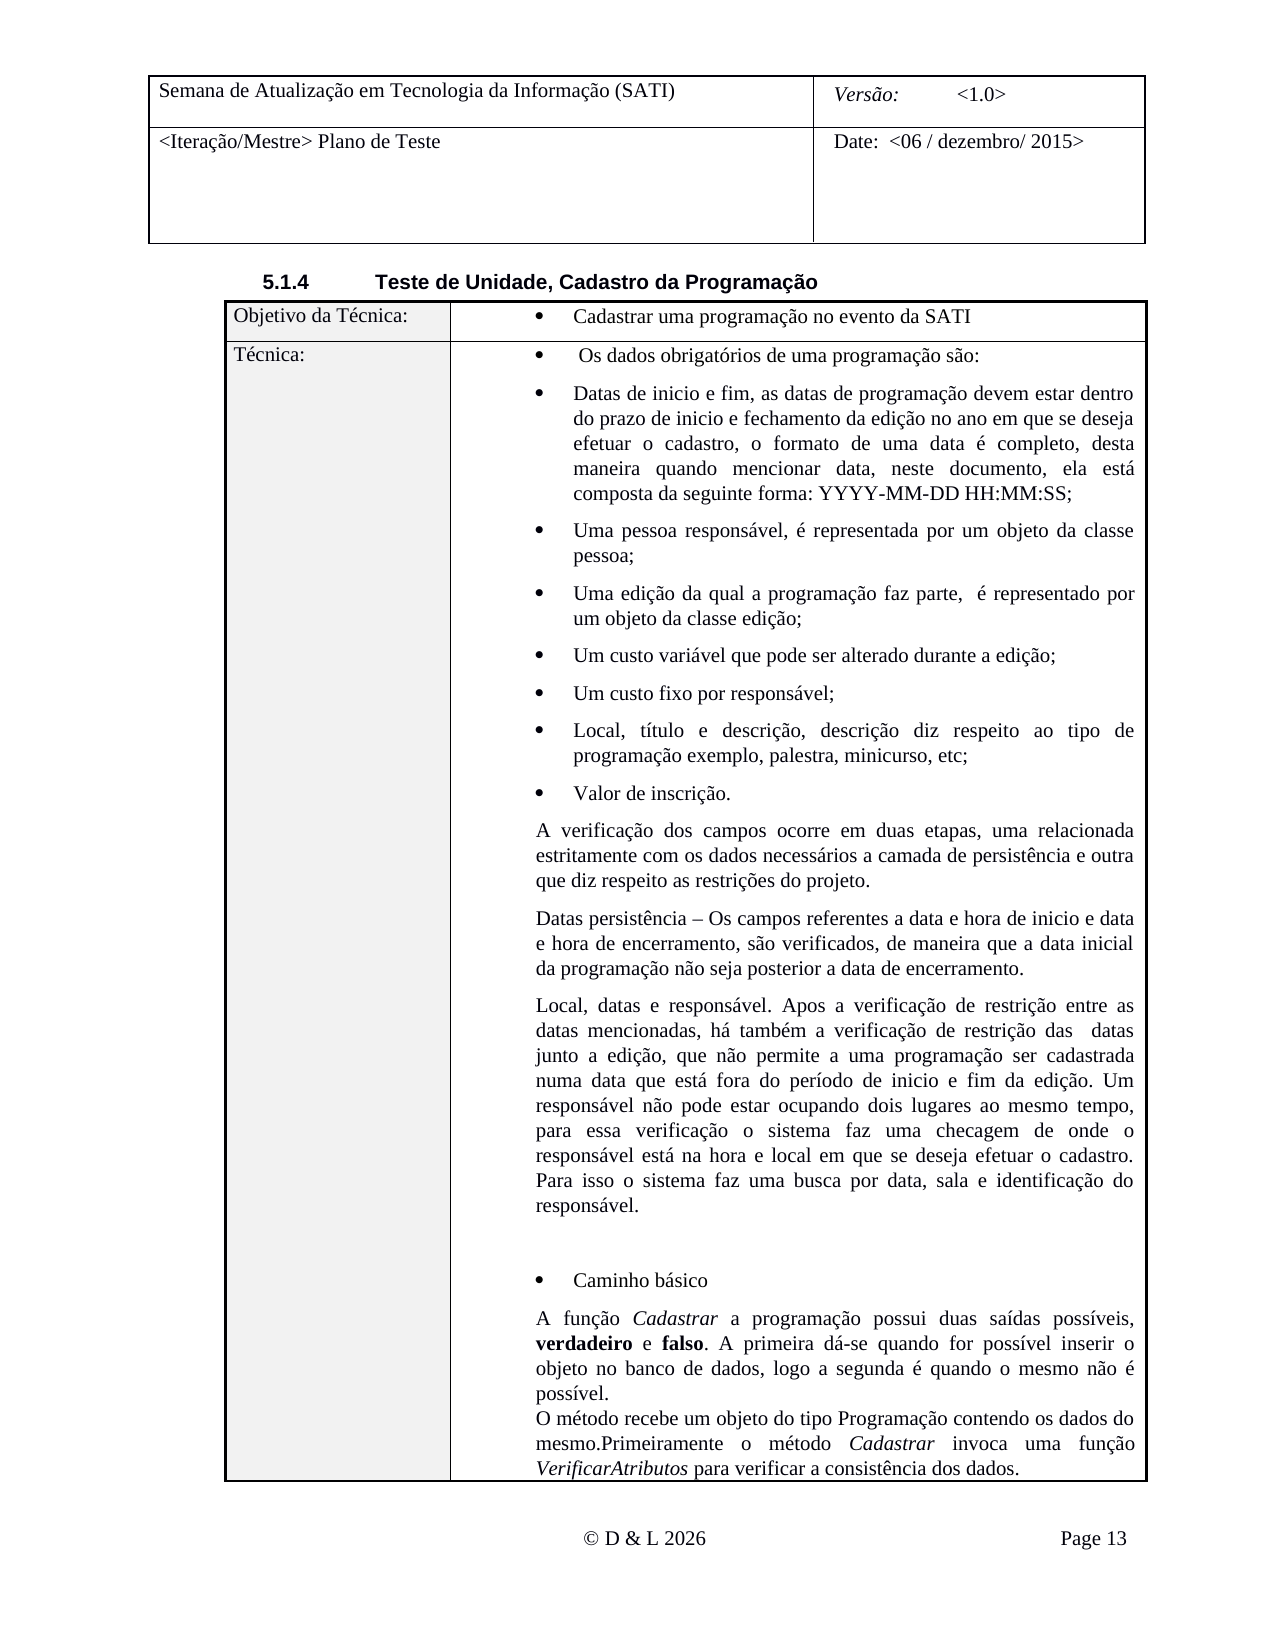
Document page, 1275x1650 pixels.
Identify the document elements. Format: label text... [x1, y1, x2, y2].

table_cell Técnica: [227, 342, 450, 1480]
table_header Objetivo da Técnica: [227, 303, 450, 341]
table_header Cadastrar uma programação no evento da SATI [451, 303, 1145, 341]
table_cell Os dados obrigatórios de uma programação são: Datas de inicio e fim, as datas de programação devem estar dentro do prazo de inicio e fechamento da edição no ano em que se deseja efetuar o cadastro, o formato de uma data é completo, desta maneira quando mencionar data, neste documento, ela está composta da seguinte forma: YYYY-MM-DD HH:MM:SS; Uma pessoa responsável, é representada por um objeto da classe pessoa; Uma edição da qual a programação faz parte, é representado por um objeto da classe edição; Um custo variável que pode ser alterado durante a edição; Um custo fixo por responsável; Local, título e descrição, descrição diz respeito ao tipo de programação exemplo, palestra, minicurso, etc; Valor de inscrição. A verificação dos campos ocorre em duas etapas, uma relacionada estritamente com os dados necessários a camada de persistência e outra que diz respeito as restrições do projeto. Datas persistência – Os campos referentes a data e hora de inicio e data e hora de encerramento, são verificados, de maneira que a data inicial da programação não seja posterior a data de encerramento. Local, datas e responsável. Apos a verificação de restrição entre as datas mencionadas, há também a verificação de restrição das datas junto a edição, que não permite a uma programação ser cadastrada numa data que está fora do período de inicio e fim da edição. Um responsável não pode estar ocupando dois lugares ao mesmo tempo, para essa verificação o sistema faz uma checagem de onde o responsável está na hora e local em que se deseja efetuar o cadastro. Para isso o sistema faz uma busca por data, sala e identificação do responsável. Caminho básico A função Cadastrar a programação possui duas saídas possíveis, verdadeiro e falso. A primeira dá-se quando for possível inserir o objeto no banco de dados, logo a segunda é quando o mesmo não é possível. O método recebe um objeto do tipo Programação contendo os dados do mesmo.Primeiramente o método Cadastrar invoca uma função VerificarAtributos para verificar a consistência dos dados. [451, 342, 1145, 1480]
subtitle Teste de Unidade, Cadastro da Programação [262, 269, 1125, 294]
